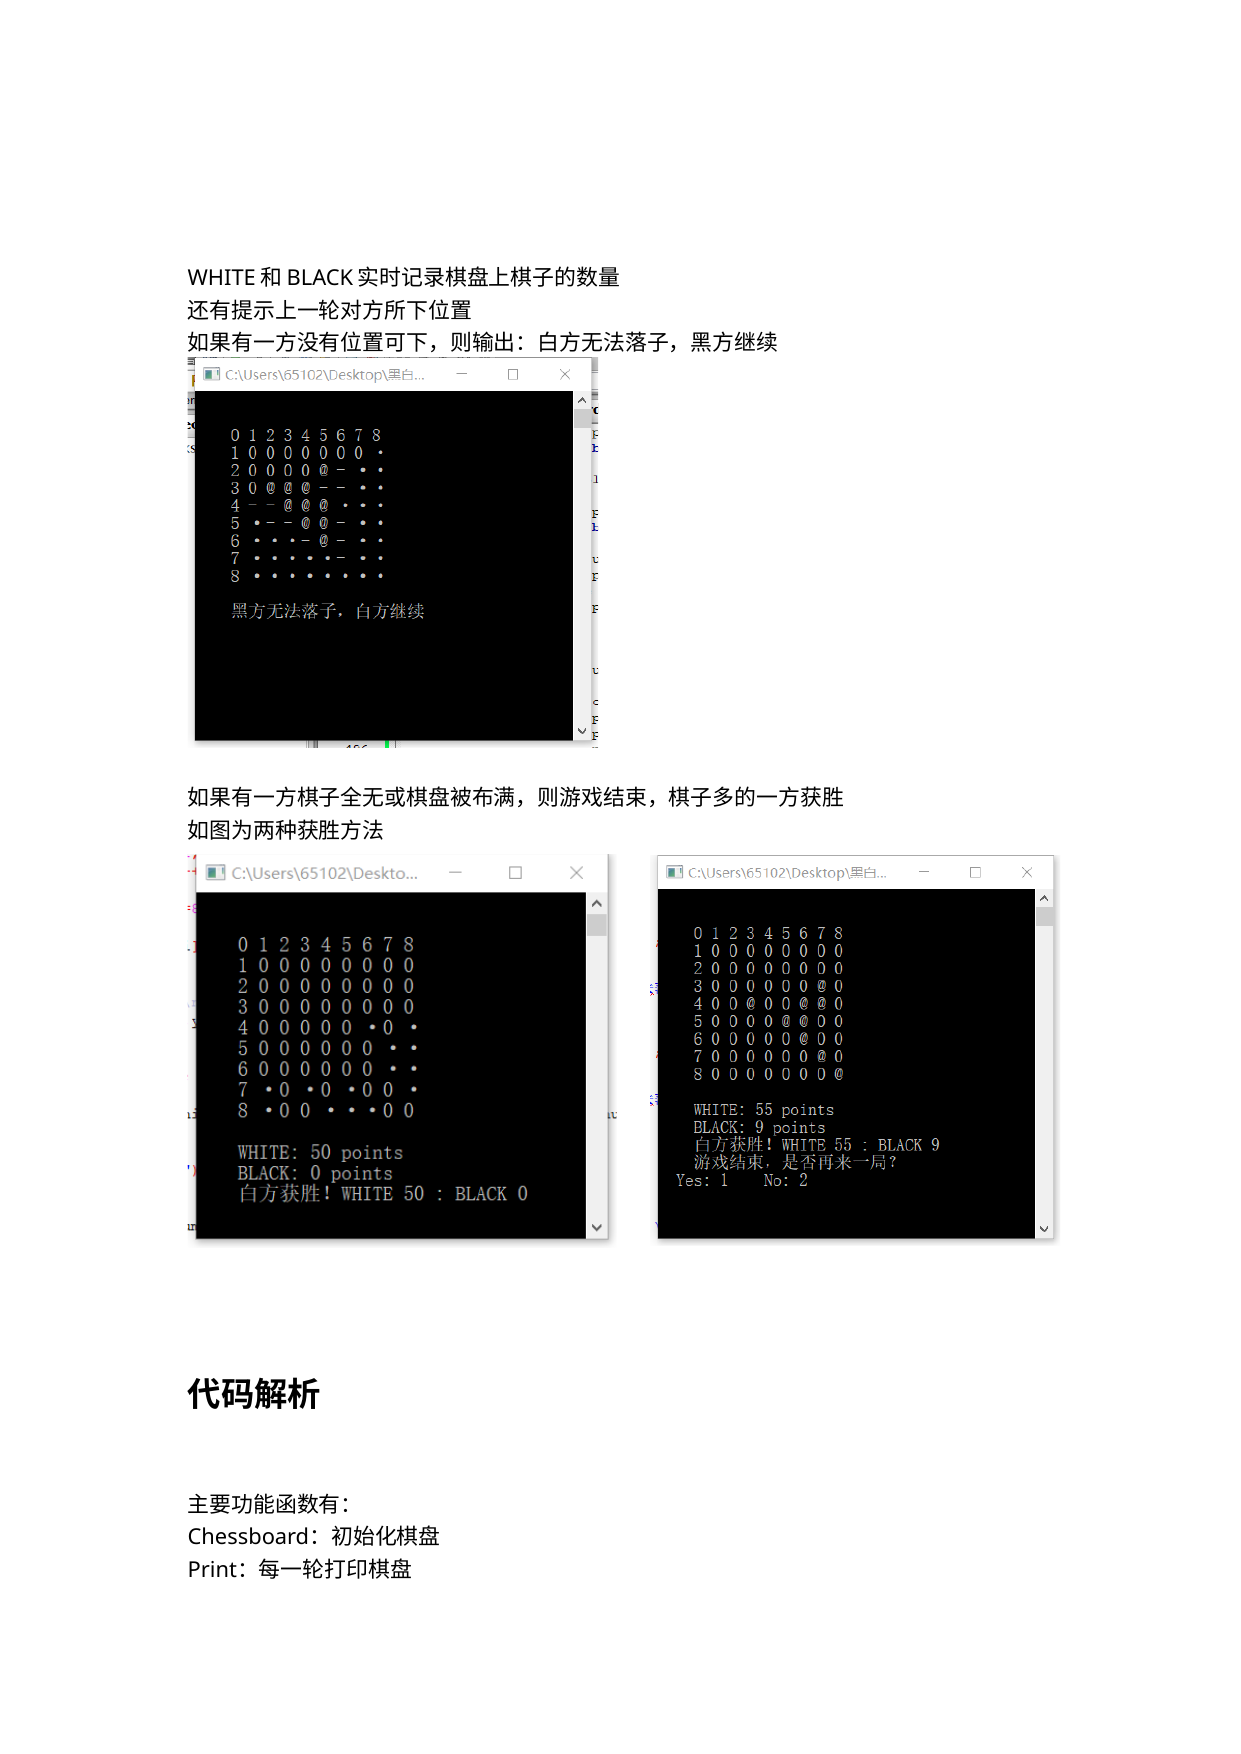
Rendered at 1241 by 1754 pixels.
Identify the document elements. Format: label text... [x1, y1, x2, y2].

text WHITE和BLACK实时记录棋盘上棋子的数量 [187, 260, 1053, 292]
text 还有提示上一轮对方所下位置 [187, 292, 1053, 325]
picture [650, 855, 1061, 1246]
text 主要功能函数有： [187, 1487, 1053, 1519]
text 如果有一方棋子全无或棋盘被布满，则游戏结束，棋子多的一方获胜 [187, 780, 1053, 812]
text 如图为两种获胜方法 [187, 812, 1053, 845]
text 如果有一方没有位置可下，则输出：白方无法落子，黑方继续 [187, 325, 1053, 357]
picture [187, 357, 599, 748]
subtitle 代码解析 [187, 1359, 1053, 1424]
text Print：每一轮打印棋盘 [187, 1552, 1053, 1584]
text Chessboard：初始化棋盘 [187, 1519, 1053, 1552]
picture [187, 854, 617, 1248]
